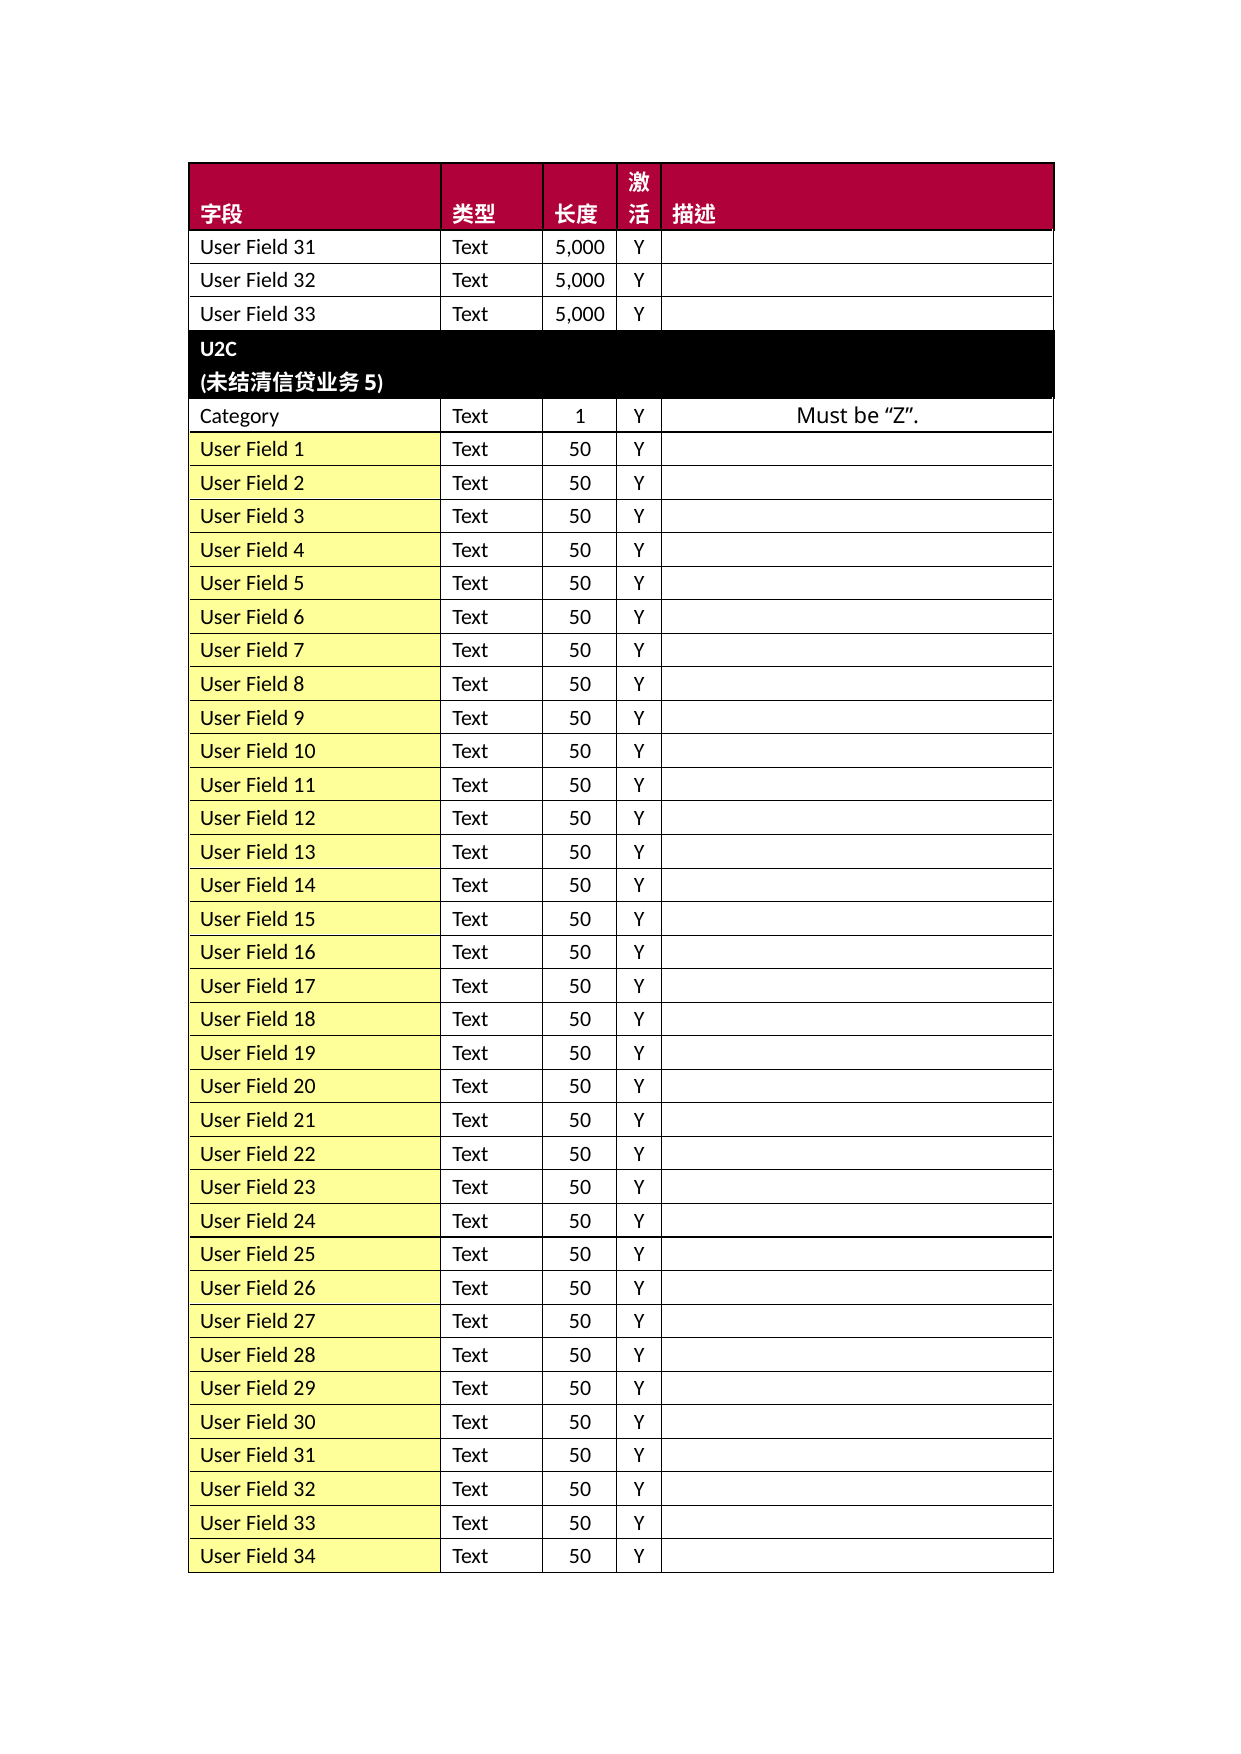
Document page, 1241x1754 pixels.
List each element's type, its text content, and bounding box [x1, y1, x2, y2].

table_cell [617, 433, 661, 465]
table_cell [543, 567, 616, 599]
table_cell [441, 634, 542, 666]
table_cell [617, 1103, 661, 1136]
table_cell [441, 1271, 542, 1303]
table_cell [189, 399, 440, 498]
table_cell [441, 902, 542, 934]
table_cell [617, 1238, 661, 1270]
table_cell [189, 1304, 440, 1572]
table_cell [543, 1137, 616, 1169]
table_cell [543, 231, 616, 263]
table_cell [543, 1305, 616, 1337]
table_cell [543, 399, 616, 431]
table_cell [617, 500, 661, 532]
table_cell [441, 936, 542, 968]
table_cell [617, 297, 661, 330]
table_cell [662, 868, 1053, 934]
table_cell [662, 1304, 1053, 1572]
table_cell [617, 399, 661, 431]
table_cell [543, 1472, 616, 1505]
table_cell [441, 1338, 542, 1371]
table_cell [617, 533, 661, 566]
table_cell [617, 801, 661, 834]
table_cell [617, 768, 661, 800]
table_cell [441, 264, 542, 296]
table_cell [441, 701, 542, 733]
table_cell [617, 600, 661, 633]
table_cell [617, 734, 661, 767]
table_header 描述 [662, 164, 1053, 229]
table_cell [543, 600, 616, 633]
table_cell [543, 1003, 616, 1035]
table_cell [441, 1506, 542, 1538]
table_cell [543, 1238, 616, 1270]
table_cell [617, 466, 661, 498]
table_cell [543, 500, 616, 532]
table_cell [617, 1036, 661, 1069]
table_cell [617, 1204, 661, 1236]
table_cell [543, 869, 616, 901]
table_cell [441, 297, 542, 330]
table_header 字段 [190, 164, 440, 229]
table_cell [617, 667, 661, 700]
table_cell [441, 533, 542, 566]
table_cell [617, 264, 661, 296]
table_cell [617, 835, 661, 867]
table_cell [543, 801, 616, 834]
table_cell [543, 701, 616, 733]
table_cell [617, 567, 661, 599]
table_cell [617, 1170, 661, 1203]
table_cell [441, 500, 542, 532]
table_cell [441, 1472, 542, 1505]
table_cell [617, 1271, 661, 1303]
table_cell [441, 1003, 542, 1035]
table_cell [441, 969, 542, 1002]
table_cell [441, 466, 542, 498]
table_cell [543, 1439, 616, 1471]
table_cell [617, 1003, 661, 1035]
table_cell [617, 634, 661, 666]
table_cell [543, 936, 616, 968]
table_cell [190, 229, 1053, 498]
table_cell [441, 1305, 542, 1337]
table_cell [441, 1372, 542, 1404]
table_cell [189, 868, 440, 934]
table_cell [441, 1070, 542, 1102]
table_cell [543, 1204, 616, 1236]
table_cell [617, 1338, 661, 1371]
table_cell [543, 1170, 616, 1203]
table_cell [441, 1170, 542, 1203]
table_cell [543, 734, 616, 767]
table_header 激活 [618, 164, 660, 229]
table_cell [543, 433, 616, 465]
table_header 类型 [442, 164, 542, 229]
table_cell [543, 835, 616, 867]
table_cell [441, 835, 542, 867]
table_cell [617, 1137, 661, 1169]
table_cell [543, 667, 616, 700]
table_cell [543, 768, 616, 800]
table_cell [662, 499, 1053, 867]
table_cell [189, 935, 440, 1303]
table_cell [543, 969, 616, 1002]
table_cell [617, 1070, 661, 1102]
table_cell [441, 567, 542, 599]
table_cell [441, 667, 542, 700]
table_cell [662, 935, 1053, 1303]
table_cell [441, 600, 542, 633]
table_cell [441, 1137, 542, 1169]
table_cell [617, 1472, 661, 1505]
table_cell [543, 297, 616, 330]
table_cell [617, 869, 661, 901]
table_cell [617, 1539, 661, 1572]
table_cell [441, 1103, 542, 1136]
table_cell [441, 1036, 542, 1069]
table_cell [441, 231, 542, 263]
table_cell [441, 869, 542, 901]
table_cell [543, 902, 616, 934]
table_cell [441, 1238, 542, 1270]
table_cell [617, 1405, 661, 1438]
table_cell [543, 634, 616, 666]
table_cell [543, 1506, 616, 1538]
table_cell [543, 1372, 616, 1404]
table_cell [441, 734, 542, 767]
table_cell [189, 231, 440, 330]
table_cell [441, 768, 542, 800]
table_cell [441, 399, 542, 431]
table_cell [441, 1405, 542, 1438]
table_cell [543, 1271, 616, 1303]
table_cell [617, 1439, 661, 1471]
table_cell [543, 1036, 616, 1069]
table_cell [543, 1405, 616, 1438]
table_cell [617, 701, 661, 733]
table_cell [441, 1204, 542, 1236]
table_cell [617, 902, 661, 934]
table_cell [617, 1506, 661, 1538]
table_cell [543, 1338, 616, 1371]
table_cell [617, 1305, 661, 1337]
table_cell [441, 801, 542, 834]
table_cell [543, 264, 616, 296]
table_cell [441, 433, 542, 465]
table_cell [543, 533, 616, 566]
table_header 长度 [544, 164, 616, 229]
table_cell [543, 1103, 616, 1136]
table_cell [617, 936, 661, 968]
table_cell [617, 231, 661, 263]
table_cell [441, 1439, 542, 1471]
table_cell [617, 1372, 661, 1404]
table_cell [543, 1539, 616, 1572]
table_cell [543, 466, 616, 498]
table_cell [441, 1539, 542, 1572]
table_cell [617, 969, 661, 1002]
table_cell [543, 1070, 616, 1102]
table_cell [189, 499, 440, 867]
